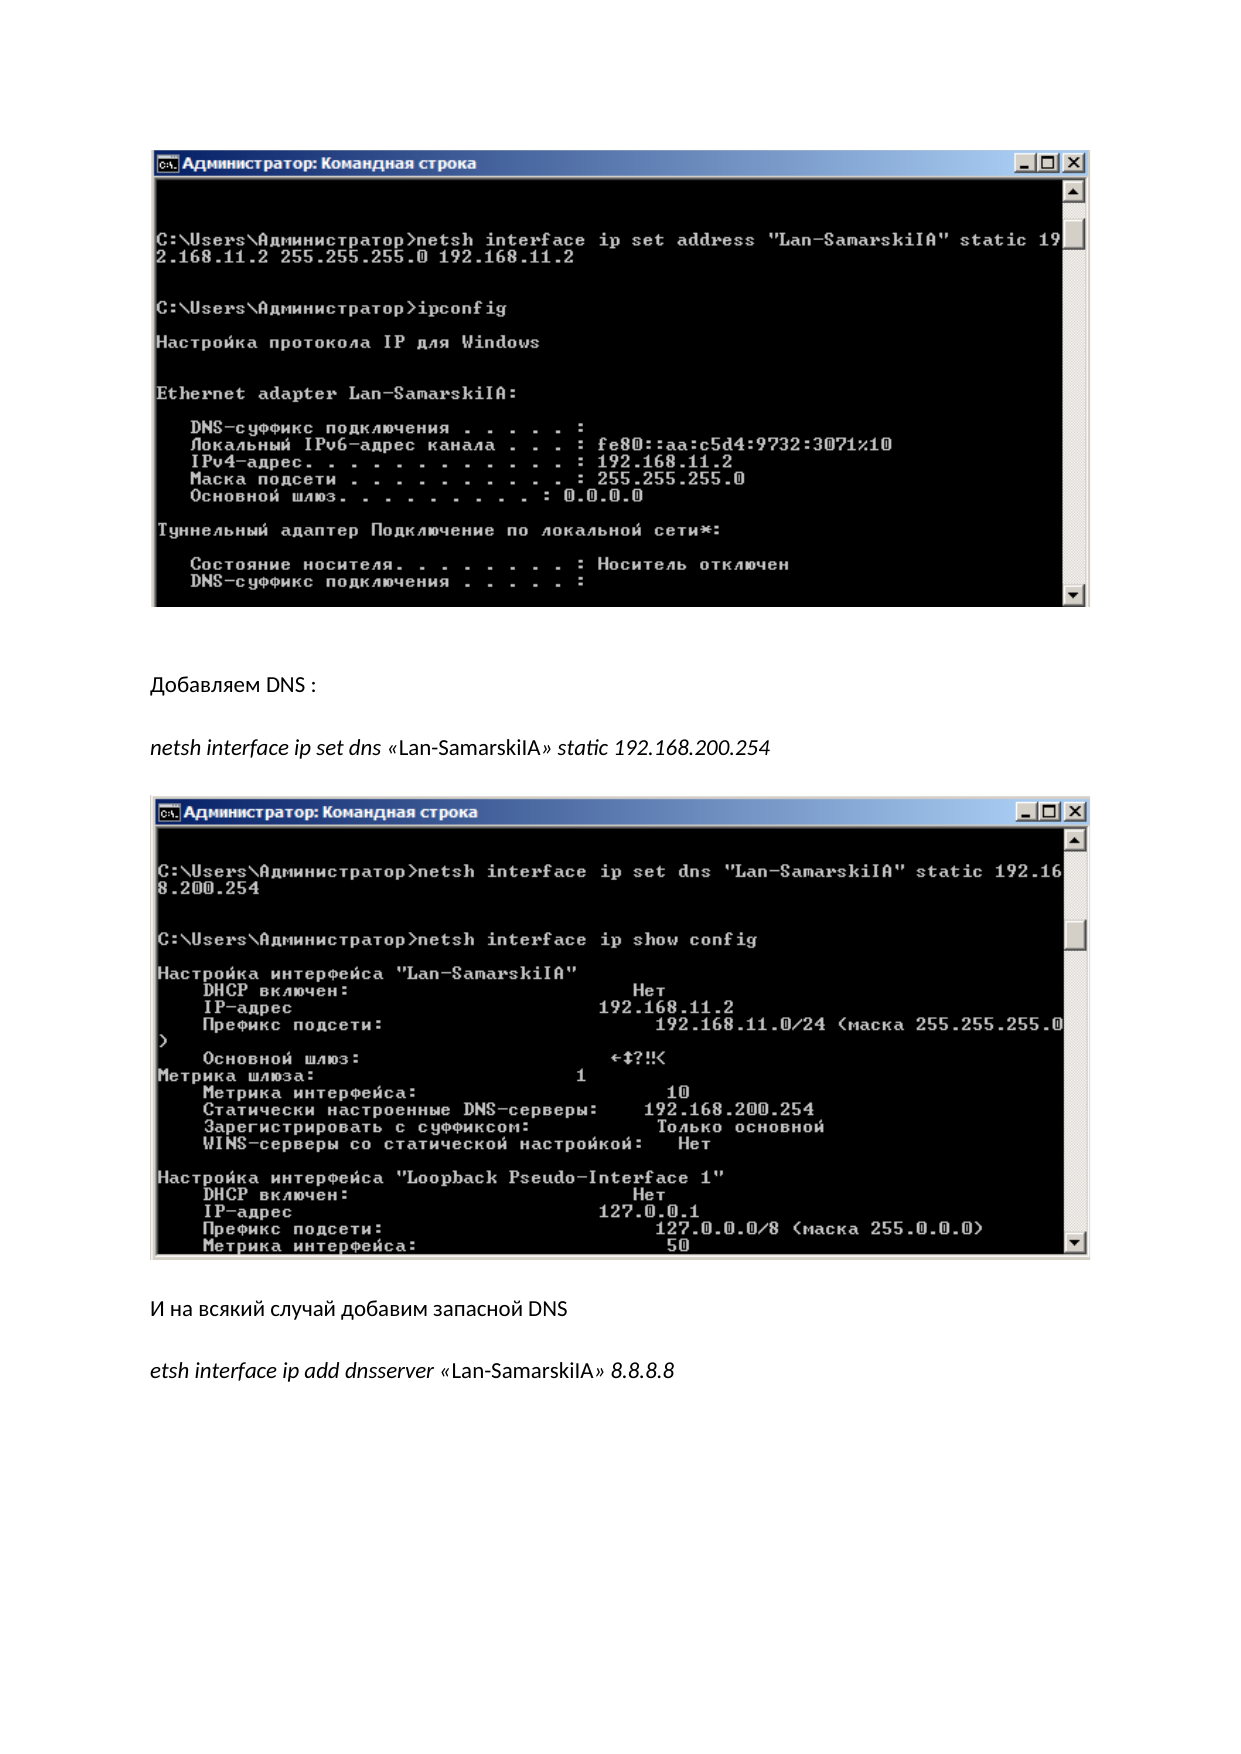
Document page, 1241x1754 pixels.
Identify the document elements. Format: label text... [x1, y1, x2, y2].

text И на всякий случай добавим запасной DNS [150, 1294, 1090, 1322]
text netsh interface ip set dns «Lan-SamarskiIA» static 192.168.200.254 [150, 733, 1090, 761]
text Добавляем DNS : [150, 671, 1090, 698]
text etsh interface ip add dnsserver «Lan-SamarskiIA» 8.8.8.8 [150, 1356, 1090, 1384]
picture [150, 795, 1091, 1260]
picture [150, 150, 1091, 607]
